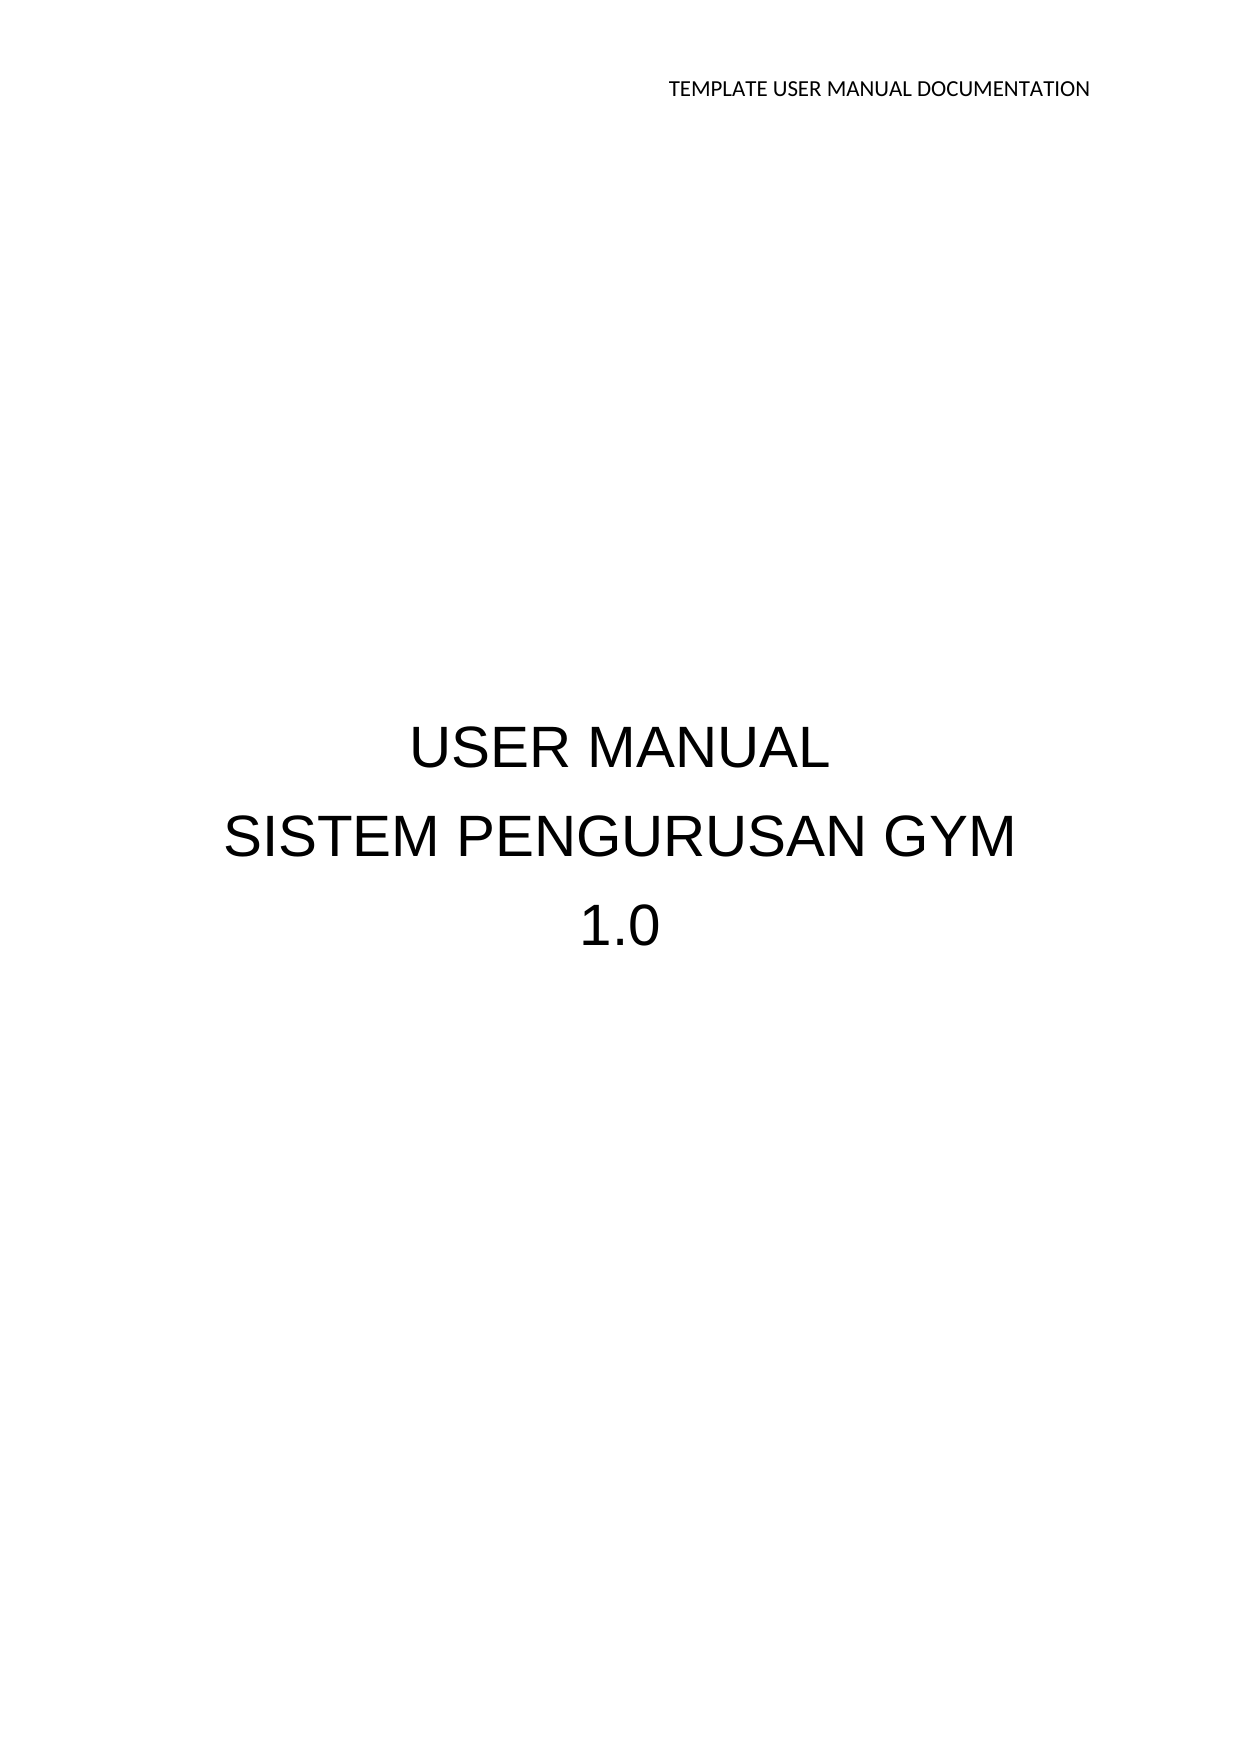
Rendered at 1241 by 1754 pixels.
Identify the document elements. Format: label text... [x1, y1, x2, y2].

text 1.0 [150, 891, 1090, 958]
text SISTEM PENGURUSAN GYM [150, 802, 1090, 869]
text USER MANUAL [150, 712, 1090, 779]
